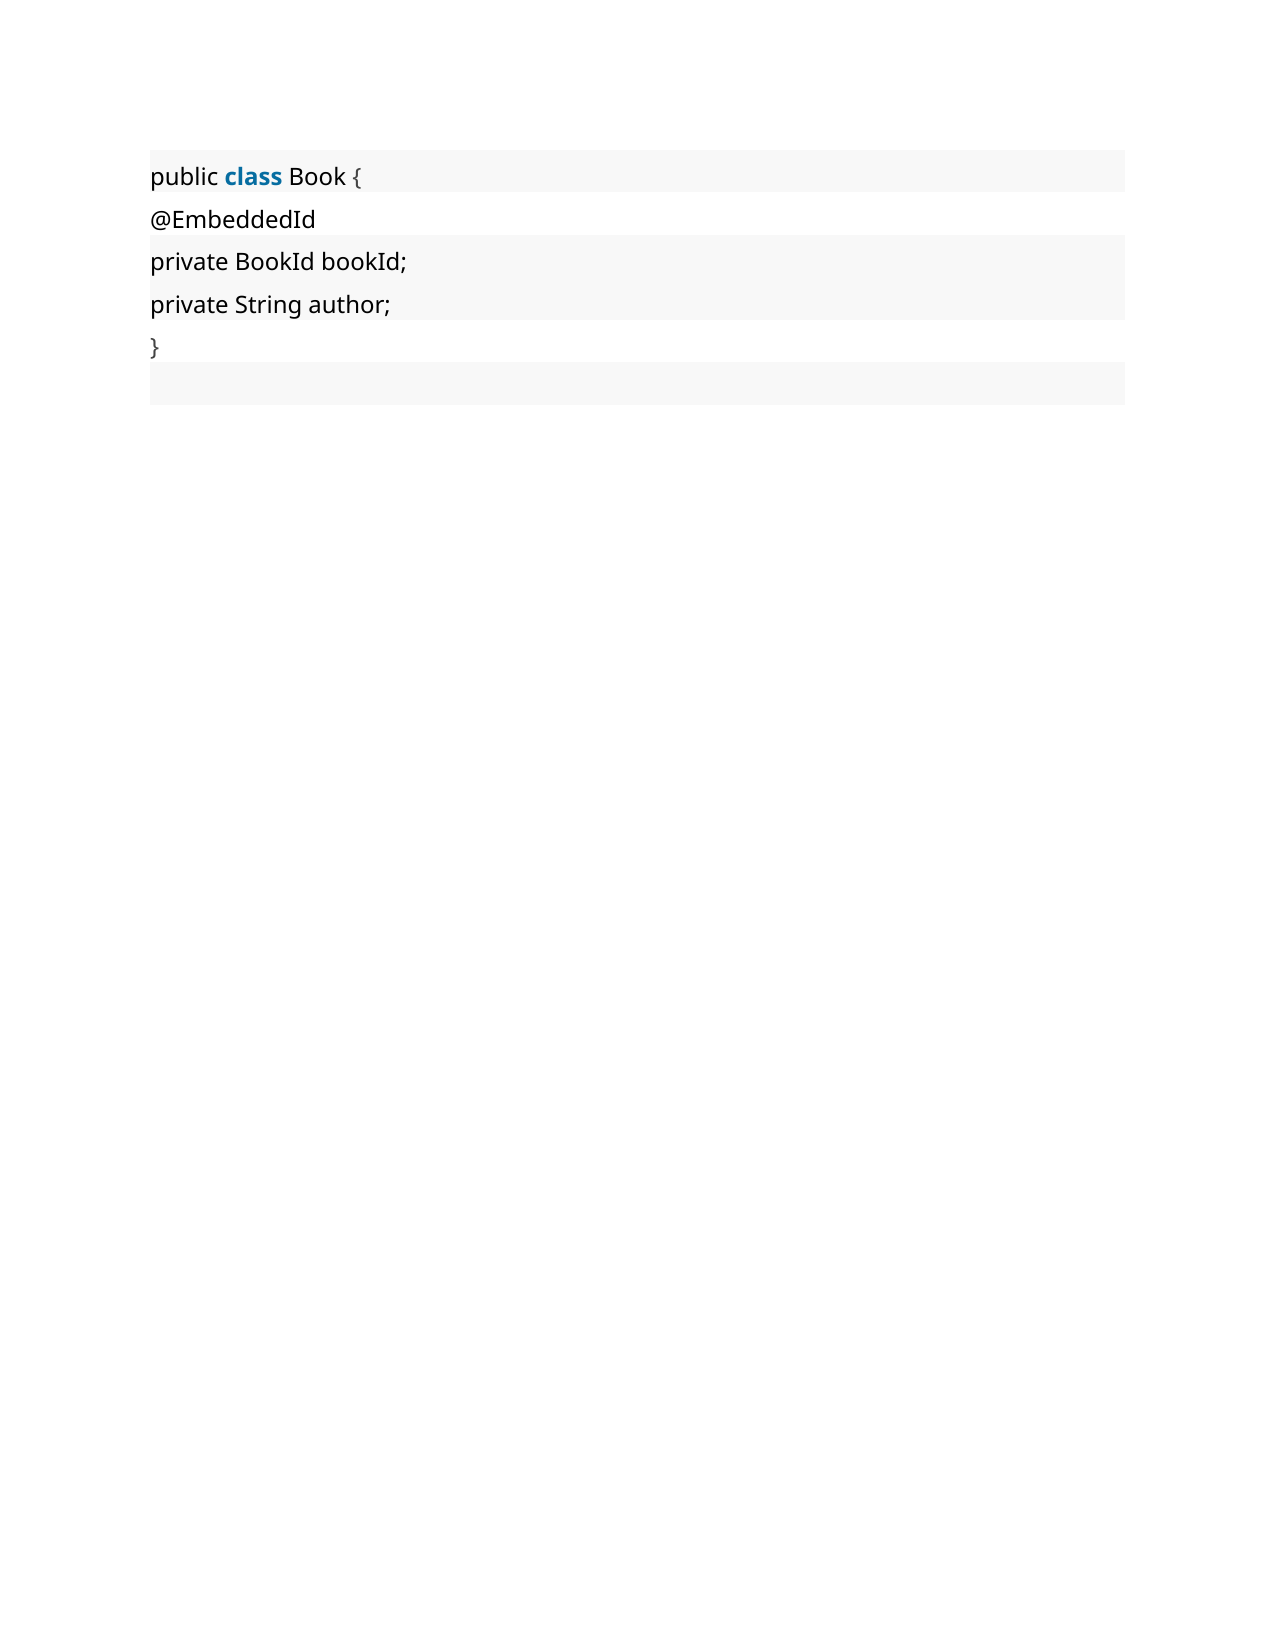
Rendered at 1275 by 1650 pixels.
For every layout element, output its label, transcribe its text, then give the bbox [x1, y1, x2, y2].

text @EmbeddedId [150, 192, 1125, 235]
text public class Book { [150, 150, 1125, 192]
text private String author; [150, 277, 1125, 320]
text private BookId bookId; [150, 235, 1125, 277]
text } [150, 320, 1125, 362]
